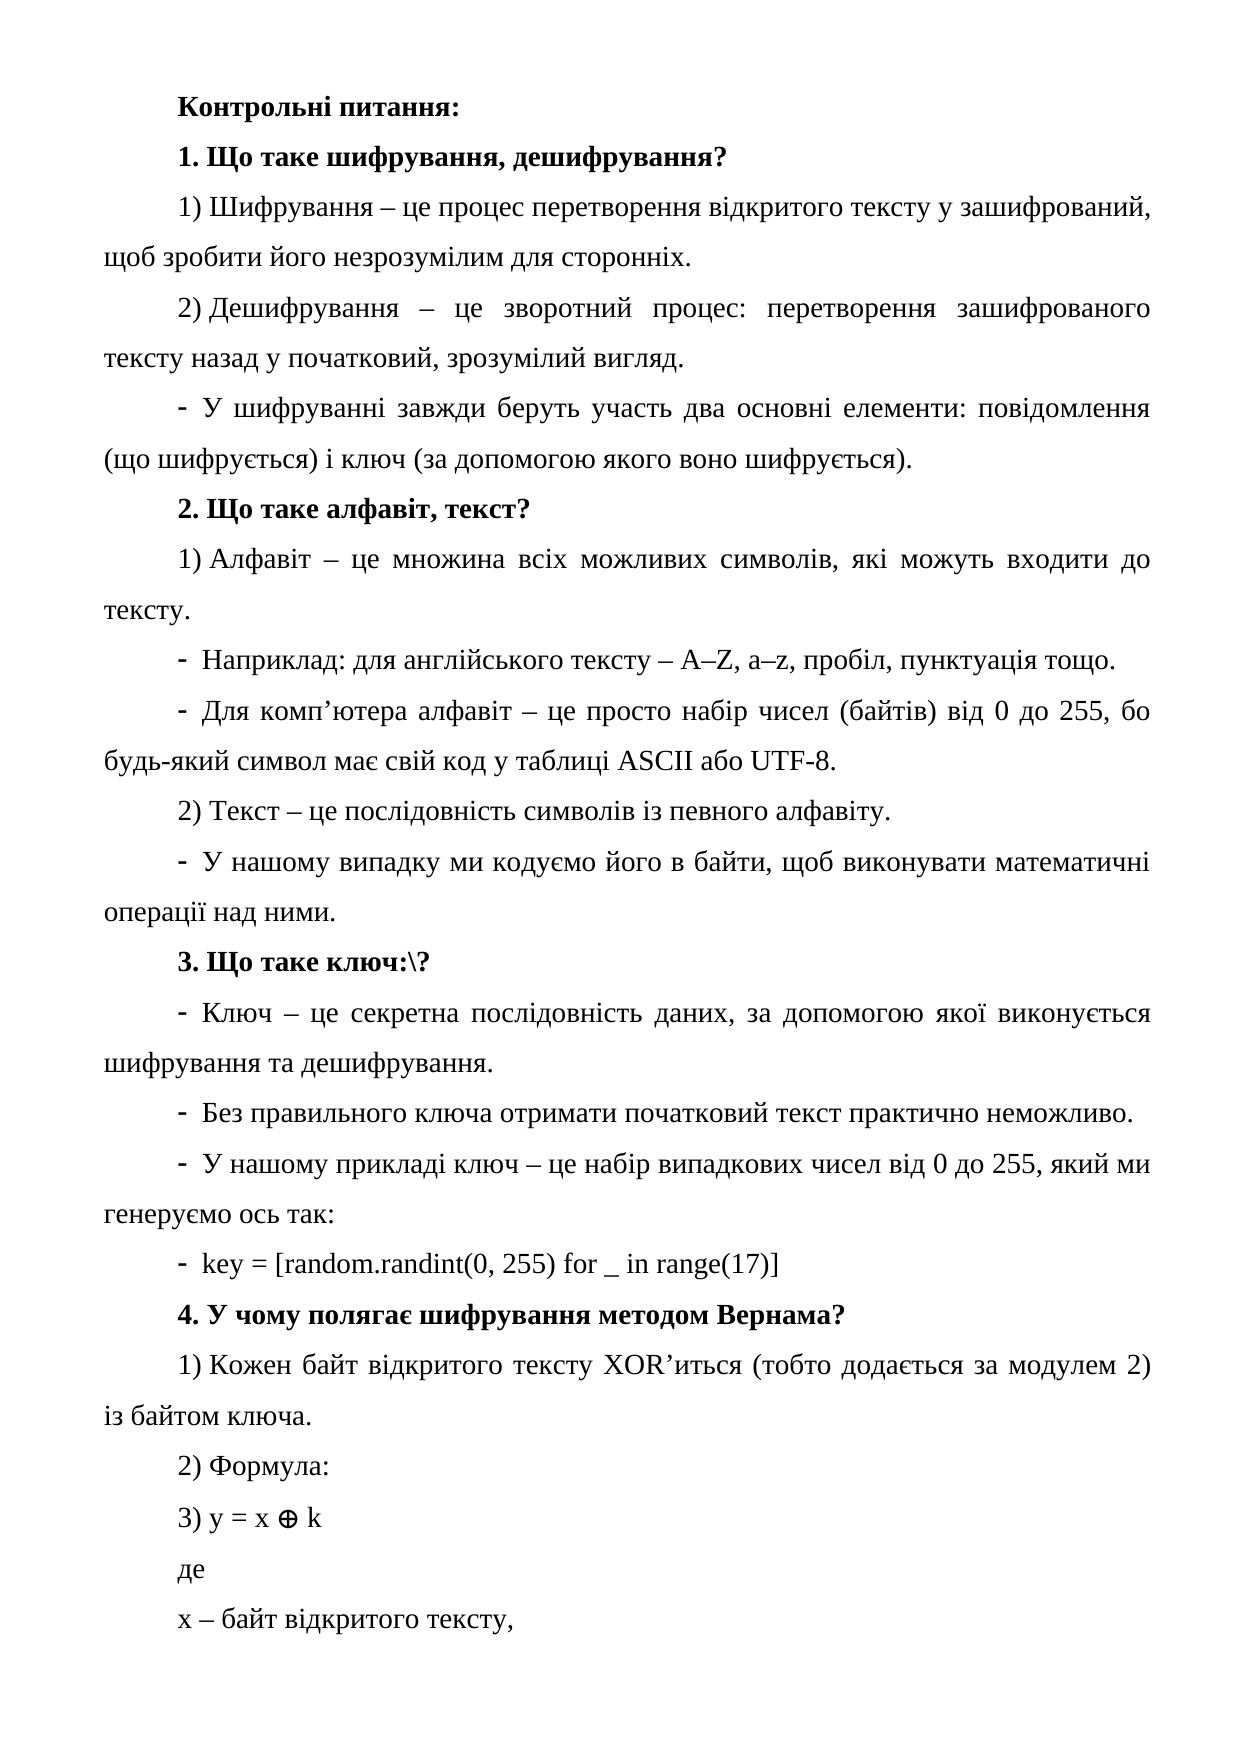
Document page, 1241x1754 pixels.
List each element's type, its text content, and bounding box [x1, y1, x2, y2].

list key = [random.randint(0, 255) for _ in range(17)] [103, 1247, 1152, 1280]
list Для комп’ютера алфавіт – це просто набір чисел (байтів) від 0 до 255, бо будь-який символ має свій код у таблиці ASCII або UTF-8. [103, 693, 1152, 777]
list Алфавіт – це множина всіх можливих символів, які можуть входити до тексту. [103, 542, 1152, 625]
list Що таке ключ:\? [103, 944, 1152, 978]
text Контрольні питання: [103, 89, 1152, 122]
list y = x ⊕ k [103, 1498, 1152, 1533]
list Формула: [103, 1448, 1152, 1481]
list Шифрування – це процес перетворення відкритого тексту у зашифрований, щоб зробити його незрозумілим для сторонніх. [103, 189, 1152, 273]
list У нашому випадку ми кодуємо його в байти, щоб виконувати математичні операції над ними. [103, 844, 1152, 928]
list У нашому прикладі ключ – це набір випадкових чисел від 0 до 255, який ми генеруємо ось так: [103, 1146, 1152, 1230]
list Текст – це послідовність символів із певного алфавіту. [103, 793, 1152, 827]
text x – байт відкритого тексту, [103, 1601, 1152, 1635]
list Кожен байт відкритого тексту XOR’иться (тобто додається за модулем 2) із байтом ключа. [103, 1347, 1152, 1431]
list Без правильного ключа отримати початковий текст практично неможливо. [103, 1095, 1152, 1129]
list У шифруванні завжди беруть участь два основні елементи: повідомлення (що шифрується) і ключ (за допомогою якого воно шифрується). [103, 391, 1152, 474]
text де [103, 1551, 1152, 1584]
list Дешифрування – це зворотний процес: перетворення зашифрованого тексту назад у початковий, зрозумілий вигляд. [103, 290, 1152, 374]
list Наприклад: для англійського тексту – A–Z, a–z, пробіл, пунктуація тощо. [103, 642, 1152, 676]
list Що таке алфавіт, текст? [103, 491, 1152, 525]
list Ключ – це секретна послідовність даних, за допомогою якої виконується шифрування та дешифрування. [103, 995, 1152, 1079]
list У чому полягає шифрування методом Вернама? [103, 1297, 1152, 1331]
list Що таке шифрування, дешифрування? [103, 139, 1152, 172]
